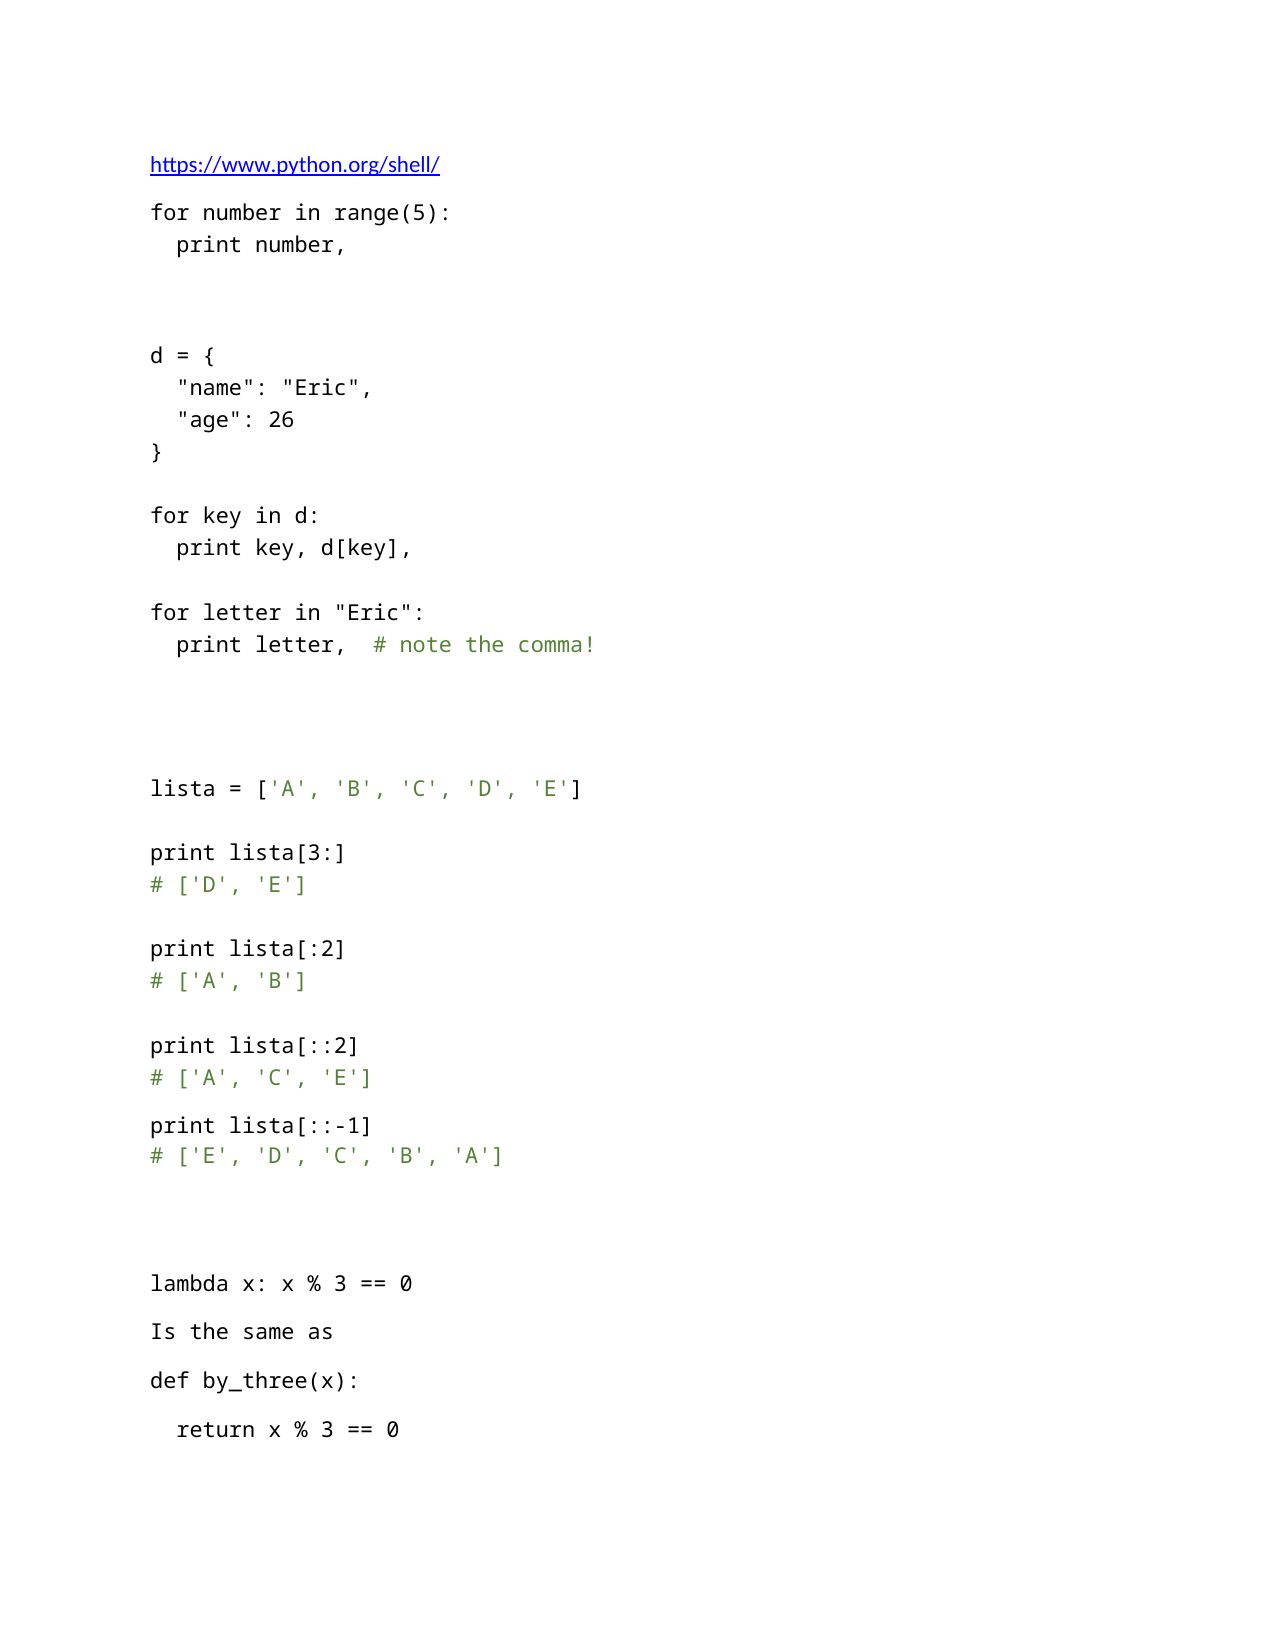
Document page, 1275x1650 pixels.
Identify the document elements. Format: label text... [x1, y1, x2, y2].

text Is the same as [150, 1316, 1125, 1346]
text def by_three(x): [150, 1365, 1125, 1395]
text # ['E', 'D', 'C', 'B', 'A'] [150, 1140, 1125, 1170]
text d = { "name": "Eric", "age": 26 } for key in d: print key, d[key], for letter in "Eric": print letter, # note the comma! [150, 308, 1125, 658]
text lambda x: x % 3 == 0 [150, 1268, 1125, 1297]
text https://www.python.org/shell/ [150, 150, 1125, 178]
text for number in range(5): print number, [150, 197, 1125, 289]
text print lista[::-1] [150, 1111, 1125, 1140]
text lista = ['A', 'B', 'C', 'D', 'E'] print lista[3:] # ['D', 'E'] print lista[:2] # ['A', 'B'] print lista[::2] # ['A', 'C', 'E'] [150, 773, 1125, 1092]
text return x % 3 == 0 [150, 1414, 1125, 1444]
